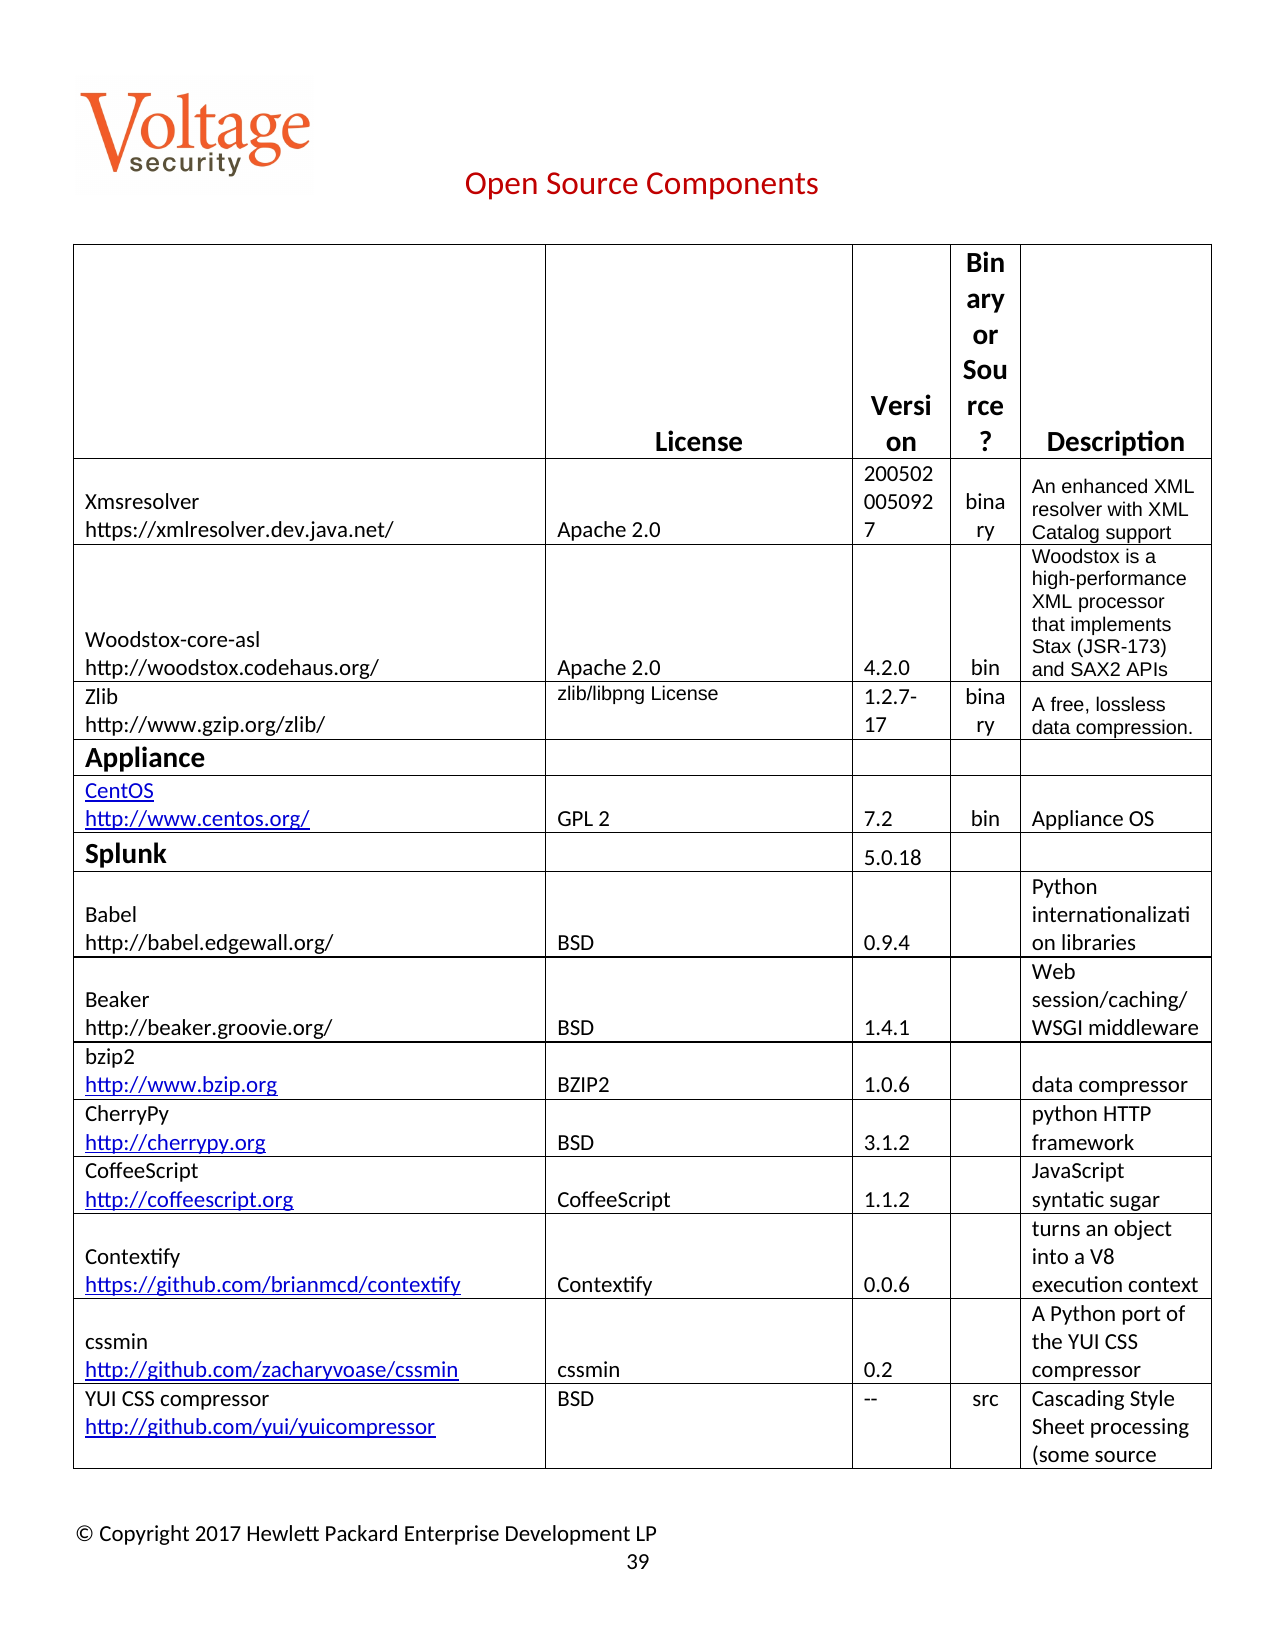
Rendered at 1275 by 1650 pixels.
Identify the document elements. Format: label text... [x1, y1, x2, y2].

table_cell [853, 740, 950, 775]
table_cell 0.9.4 [853, 872, 950, 956]
table_cell cssmin http://github.com/zacharyvoase/cssmin [74, 1299, 545, 1383]
table_cell [951, 1157, 1020, 1213]
table_cell Python internationalization libraries [1021, 872, 1211, 956]
table_cell binary [951, 682, 1020, 738]
table_cell Web session/caching/WSGI middleware [1021, 958, 1211, 1041]
table_cell 4.2.0 [853, 545, 950, 681]
table_cell [951, 740, 1020, 775]
table_cell [546, 740, 852, 775]
table_cell binary [951, 459, 1020, 543]
table_cell JavaScript syntatic sugar [1021, 1157, 1211, 1213]
table_cell cssmin [546, 1299, 852, 1383]
table_cell BSD [546, 958, 852, 1041]
table_cell bin [951, 545, 1020, 681]
picture [75, 75, 314, 195]
table_cell [951, 1100, 1020, 1156]
table_cell zlib/libpng License [546, 682, 852, 738]
table_cell 5.0.18 [853, 833, 950, 871]
table_cell [951, 872, 1020, 956]
table_cell -- [853, 1384, 950, 1468]
table_cell python HTTP framework [1021, 1100, 1211, 1156]
table_cell bin [951, 776, 1020, 832]
table_cell CherryPy http://cherrypy.org [74, 1100, 545, 1156]
table_cell 1.4.1 [853, 958, 950, 1041]
table_cell [951, 958, 1020, 1041]
table_header Binary or Source? [951, 245, 1020, 458]
table_cell Woodstox-core-asl http://woodstox.codehaus.org/ [74, 545, 545, 681]
table_cell data compressor [1021, 1043, 1211, 1098]
table_cell Cascading Style Sheet processing (some source used in cssmin) [1021, 1384, 1211, 1468]
table_cell src [951, 1384, 1020, 1468]
table_cell 1.2.7-17 [853, 682, 950, 738]
table_cell [951, 1043, 1020, 1098]
table_cell Splunk [74, 833, 545, 871]
table_cell An enhanced XML resolver with XML Catalog support [1021, 459, 1211, 543]
table_cell [951, 833, 1020, 871]
table_cell [1021, 740, 1211, 775]
table_header Version [853, 245, 950, 458]
table_cell bzip2 http://www.bzip.org [74, 1043, 545, 1098]
table_cell Contextify [546, 1214, 852, 1298]
table_header Description [1021, 245, 1211, 458]
table_cell 3.1.2 [853, 1100, 950, 1156]
table_cell 2005020050927 [853, 459, 950, 543]
table_cell Xmsresolver https://xmlresolver.dev.java.net/ [74, 459, 545, 543]
table_cell BZIP2 [546, 1043, 852, 1098]
table_cell turns an object into a V8 execution context [1021, 1214, 1211, 1298]
table_cell 0.2 [853, 1299, 950, 1383]
table_cell 1.1.2 [853, 1157, 950, 1213]
table_cell A Python port of the YUI CSS compressor [1021, 1299, 1211, 1383]
table_cell CentOS http://www.centos.org/ [74, 776, 545, 832]
table_cell Woodstox is a high-performance XML processor that implements Stax (JSR-173) and SAX2 APIs [1021, 545, 1211, 681]
table_cell GPL 2 [546, 776, 852, 832]
table_cell Contextify https://github.com/brianmcd/contextify [74, 1214, 545, 1298]
table_cell [951, 1299, 1020, 1383]
table_cell YUI CSS compressor http://github.com/yui/yuicompressor [74, 1384, 545, 1468]
table_header [74, 245, 545, 458]
table_cell [1021, 833, 1211, 871]
table_cell Apache 2.0 [546, 459, 852, 543]
table_cell CoffeeScript http://coffeescript.org [74, 1157, 545, 1213]
table_cell BSD [546, 872, 852, 956]
table_cell BSD [546, 1384, 852, 1468]
table_cell [951, 1214, 1020, 1298]
table_cell 1.0.6 [853, 1043, 950, 1098]
table_cell 0.0.6 [853, 1214, 950, 1298]
table_cell Appliance [74, 740, 545, 775]
table_header License [546, 245, 852, 458]
table_cell Babel http://babel.edgewall.org/ [74, 872, 545, 956]
table_cell Appliance OS [1021, 776, 1211, 832]
table_cell Beaker http://beaker.groovie.org/ [74, 958, 545, 1041]
table_cell Zlib http://www.gzip.org/zlib/ [74, 682, 545, 738]
table_cell BSD [546, 1100, 852, 1156]
table_cell Apache 2.0 [546, 545, 852, 681]
table_cell CoffeeScript [546, 1157, 852, 1213]
table_cell A free, lossless data compression. [1021, 682, 1211, 738]
table_cell [546, 833, 852, 871]
table_cell 7.2 [853, 776, 950, 832]
